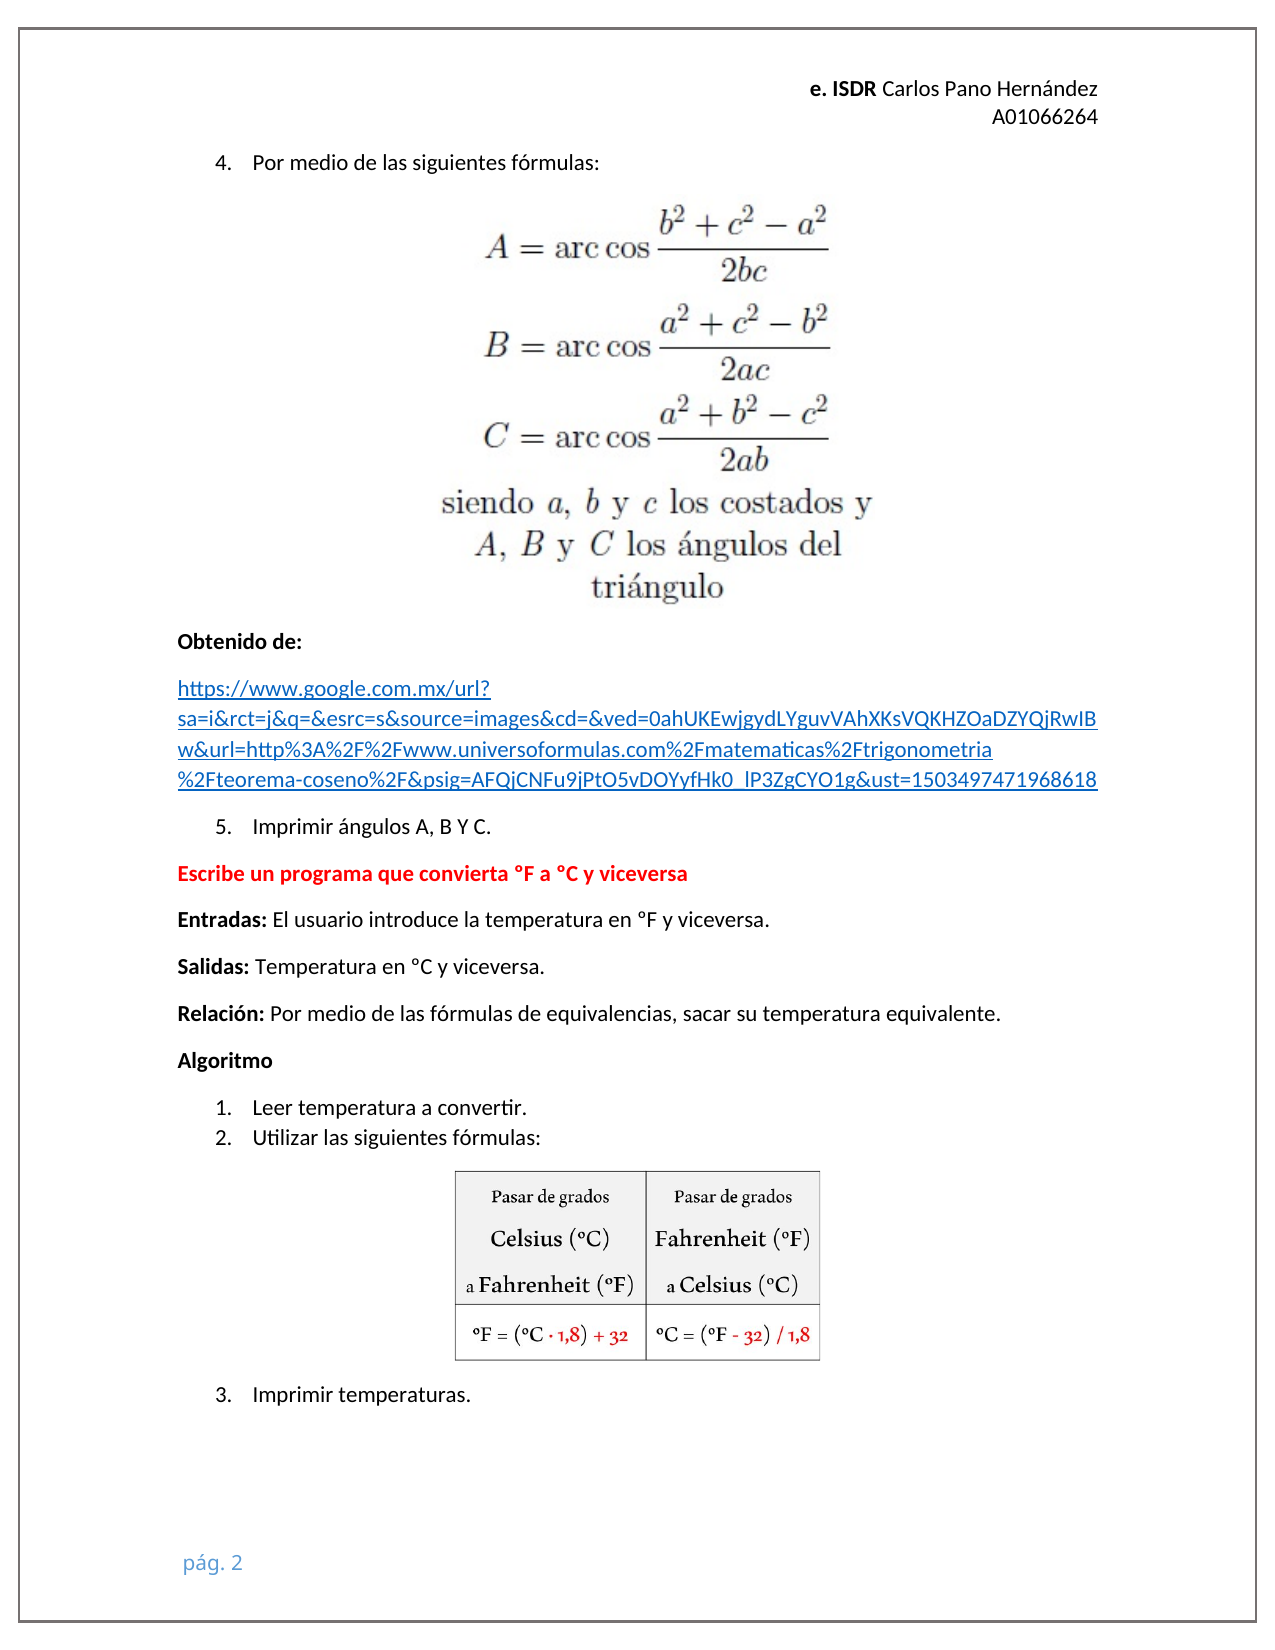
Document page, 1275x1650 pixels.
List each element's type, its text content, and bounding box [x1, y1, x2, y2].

list Leer temperatura a convertir. [215, 1093, 1098, 1121]
list Por medio de las siguientes fórmulas: [215, 148, 1098, 176]
text Escribe un programa que convierta ºF a ºC y viceversa [177, 859, 1098, 887]
text Algoritmo [177, 1046, 1098, 1074]
list Utilizar las siguientes fórmulas: [215, 1123, 1098, 1151]
text https://www.google.com.mx/url?sa=i&rct=j&q=&esrc=s&source=images&cd=&ved=0ahUKEwjgydLYguvVAhXKsVQKHZOaDZYQjRwIBw&url=http%3A%2F%2Fwww.universoformulas.com%2Fmatematicas%2Ftrigonometria%2Fteorema-coseno%2F&psig=AFQjCNFu9jPtO5vDOYyfHk0_lP3ZgCYO1g&ust=1503497471968618 [177, 674, 1098, 729]
text Relación: Por medio de las fórmulas de equivalencias, sacar su temperatura equivalente. [177, 999, 1098, 1027]
picture [437, 194, 876, 609]
list Imprimir ángulos A, B Y C. [215, 812, 1098, 840]
picture [454, 1170, 821, 1361]
text Salidas: Temperatura en ºC y viceversa. [177, 952, 1098, 980]
text Obtenido de: [177, 627, 1098, 655]
text Entradas: El usuario introduce la temperatura en ºF y viceversa. [177, 906, 1098, 933]
list Imprimir temperaturas. [215, 1380, 1098, 1408]
text https://www.google.com.mx/url?sa=i&rct=j&q=&esrc=s&source=images&cd=&ved=0ahUKEwjgydLYguvVAhXKsVQKHZOaDZYQjRwIBw&url=http%3A%2F%2Fwww.universoformulas.com%2Fmatematicas%2Ftrigonometria%2Fteorema-coseno%2F&psig=AFQjCNFu9jPtO5vDOYyfHk0_lP3ZgCYO1g&ust=1503497471968618 [177, 730, 1098, 789]
